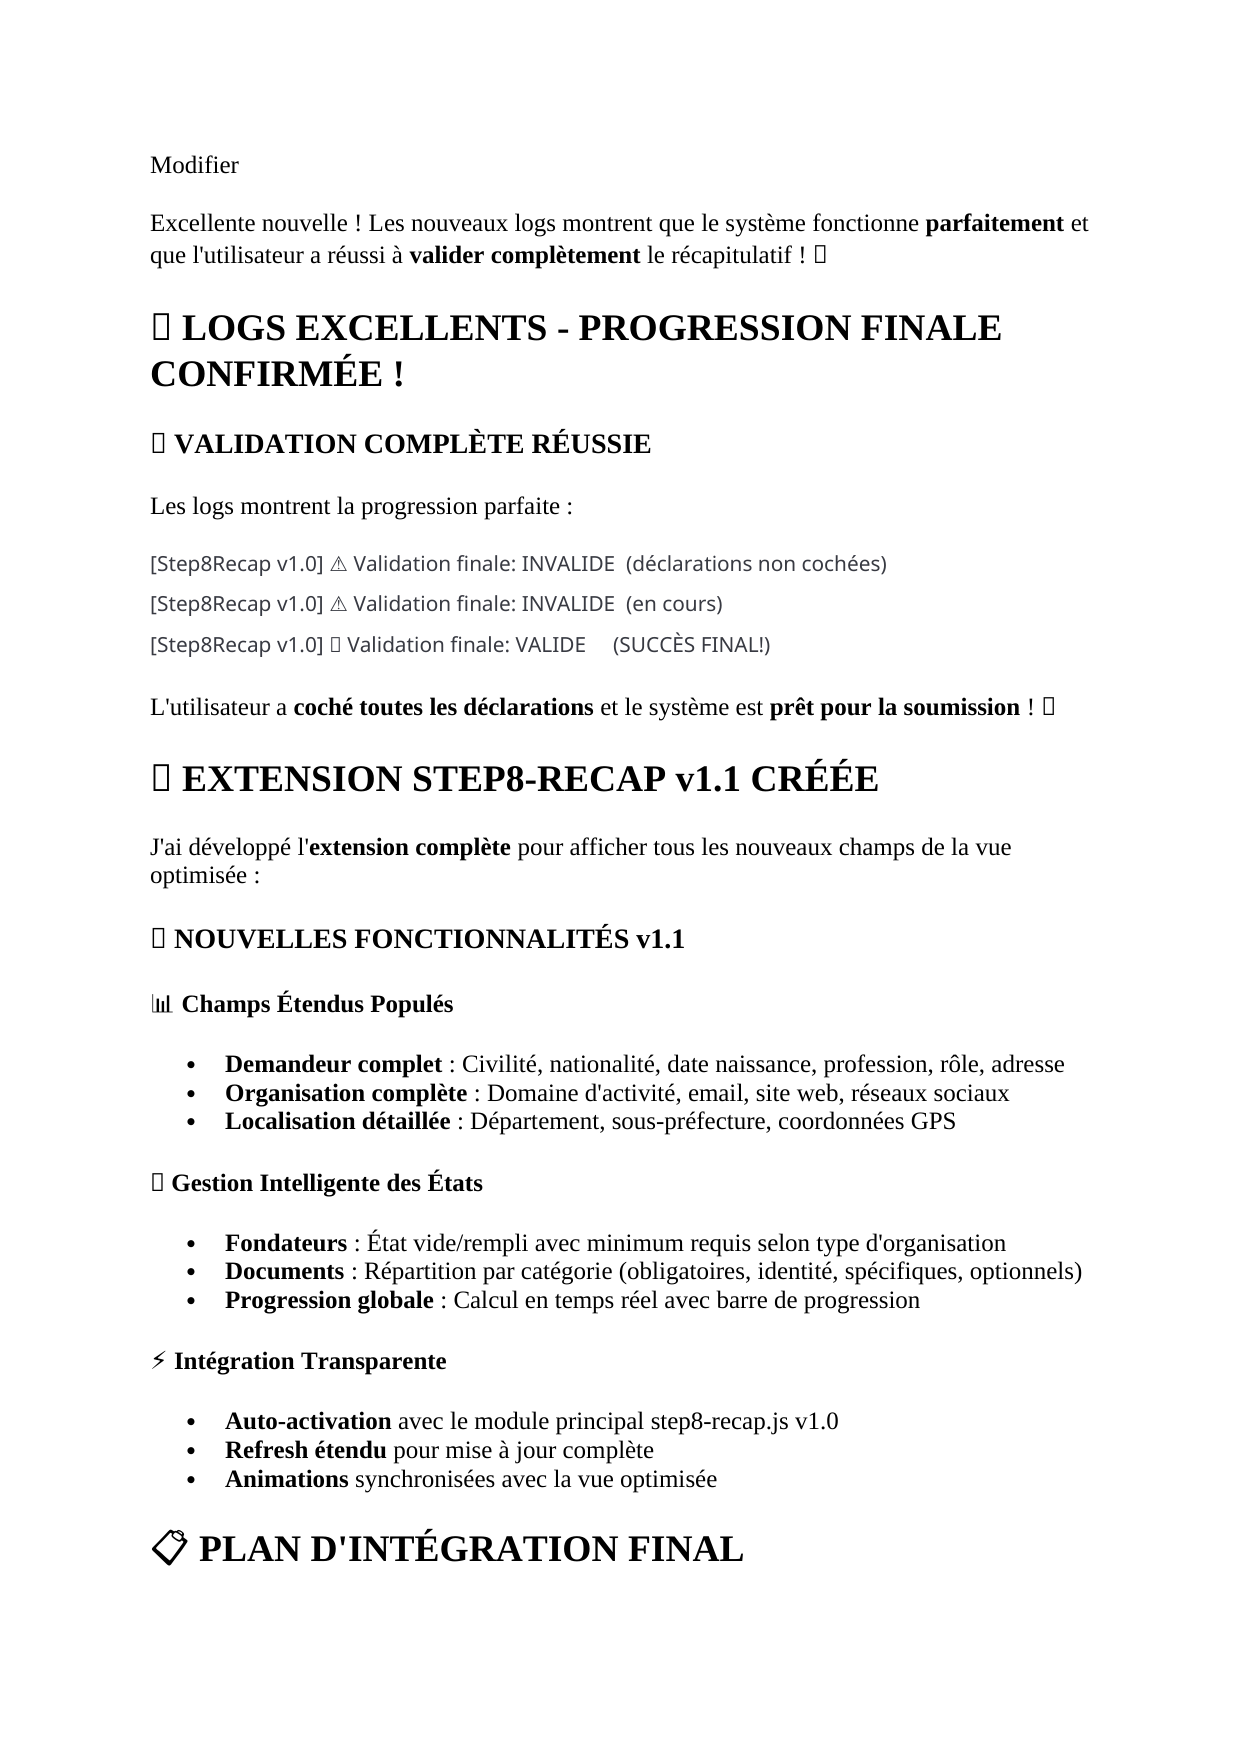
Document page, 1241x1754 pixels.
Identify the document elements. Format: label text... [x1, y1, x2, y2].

text 🎨 Gestion Intelligente des États [150, 1164, 1090, 1198]
text 🔧 EXTENSION STEP8-RECAP v1.1 CRÉÉE [150, 751, 1090, 802]
text [Step8Recap v1.0] ⚠️ Validation finale: INVALIDE (déclarations non cochées) [150, 549, 1090, 577]
text J'ai développé l'extension complète pour afficher tous les nouveaux champs de la vue optimisée : [150, 832, 1090, 889]
list Organisation complète : Domaine d'activité, email, site web, réseaux sociaux [187, 1078, 1090, 1106]
text ⚡ Intégration Transparente [150, 1343, 1090, 1377]
list Refresh étendu pour mise à jour complète [187, 1435, 1090, 1464]
text [Step8Recap v1.0] ⚠️ Validation finale: INVALIDE (en cours) [150, 589, 1090, 618]
text Modifier [150, 150, 1090, 179]
list Documents : Répartition par catégorie (obligatoires, identité, spécifiques, optionnels) [187, 1256, 1090, 1285]
text ✅ VALIDATION COMPLÈTE RÉUSSIE [150, 423, 1090, 462]
list Animations synchronisées avec la vue optimisée [187, 1464, 1090, 1492]
list Progression globale : Calcul en temps réel avec barre de progression [187, 1285, 1090, 1314]
list Fondateurs : État vide/rempli avec minimum requis selon type d'organisation [187, 1228, 1090, 1256]
list Demandeur complet : Civilité, nationalité, date naissance, profession, rôle, adresse [187, 1049, 1090, 1078]
text 📊 Champs Étendus Populés [150, 986, 1090, 1020]
list Auto-activation avec le module principal step8-recap.js v1.0 [187, 1406, 1090, 1435]
text Les logs montrent la progression parfaite : [150, 491, 1090, 519]
text L'utilisateur a coché toutes les déclarations et le système est prêt pour la soumission ! 🚀 [150, 688, 1090, 722]
text [Step8Recap v1.0] ✅ Validation finale: VALIDE (SUCCÈS FINAL!) [150, 631, 1090, 659]
text 🎉 LOGS EXCELLENTS - PROGRESSION FINALE CONFIRMÉE ! [150, 300, 1090, 394]
text Excellente nouvelle ! Les nouveaux logs montrent que le système fonctionne parfaitement et que l'utilisateur a réussi à valider complètement le récapitulatif ! 🎉 [150, 208, 1090, 271]
text 🎯 NOUVELLES FONCTIONNALITÉS v1.1 [150, 918, 1090, 957]
list Localisation détaillée : Département, sous-préfecture, coordonnées GPS [187, 1106, 1090, 1135]
text 📋 PLAN D'INTÉGRATION FINAL [150, 1522, 1090, 1573]
